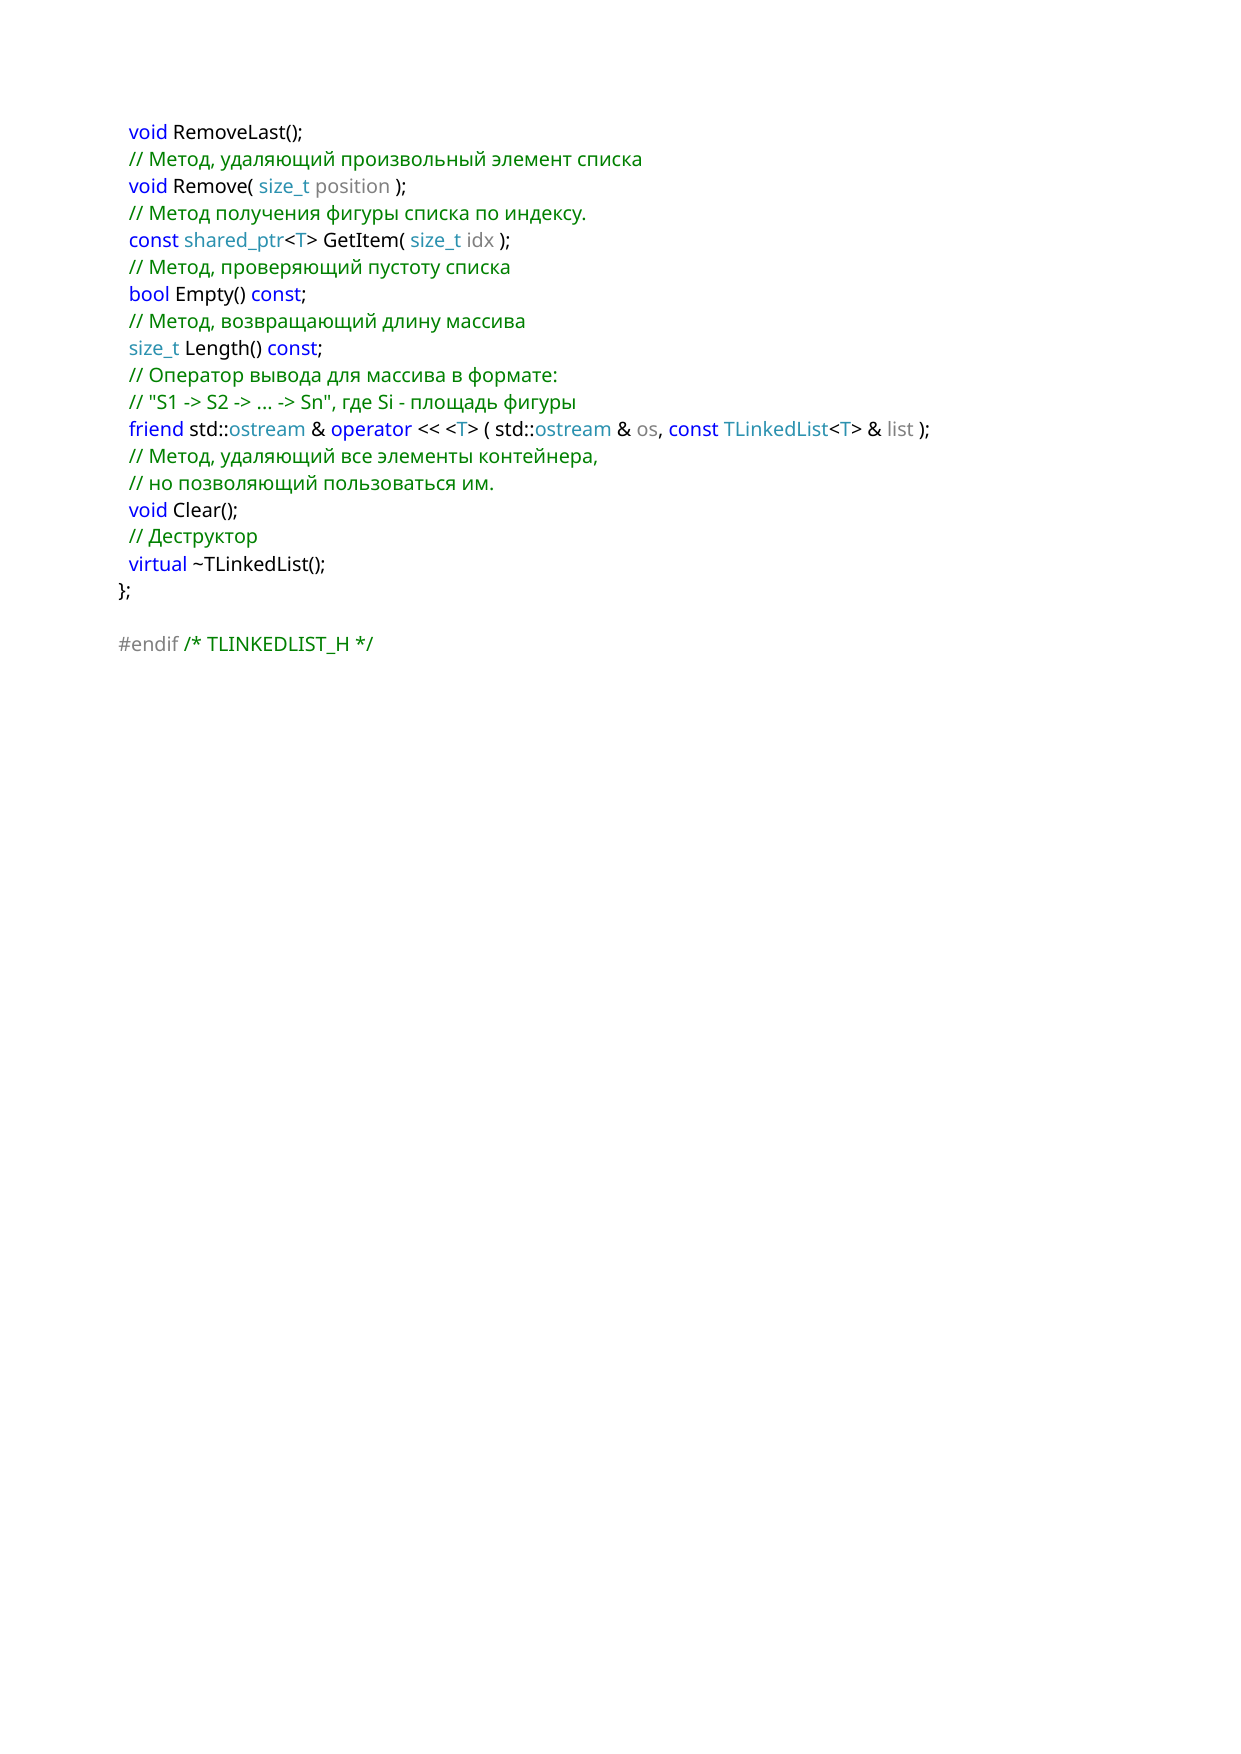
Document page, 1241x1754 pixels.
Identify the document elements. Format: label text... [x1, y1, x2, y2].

text virtual ~TLinkedList(); [118, 550, 1122, 577]
text // Метод, удаляющий все элементы контейнера, [118, 442, 1122, 469]
text // Оператор вывода для массива в формате: [118, 361, 1122, 388]
text // Деструктор [118, 523, 1122, 550]
text // Метод, удаляющий произвольный элемент списка [118, 145, 1122, 172]
text // "S1 -> S2 -> ... -> Sn", где Si - площадь фигуры [118, 388, 1122, 415]
text size_t Length() const; [118, 334, 1122, 361]
text void Clear(); [118, 496, 1122, 523]
text const shared_ptr<T> GetItem( size_t idx ); [118, 226, 1122, 253]
text void Remove( size_t position ); [118, 172, 1122, 199]
text // Метод, возвращающий длину массива [118, 307, 1122, 334]
text // Метод получения фигуры списка по индексу. [118, 199, 1122, 226]
text void RemoveLast(); [118, 118, 1122, 145]
text friend std::ostream & operator << <T> ( std::ostream & os, const TLinkedList<T> & list ); [118, 415, 1122, 442]
text #endif /* TLINKEDLIST_H */ [118, 631, 1122, 658]
text bool Empty() const; [118, 280, 1122, 307]
text }; [118, 577, 1122, 604]
text // но позволяющий пользоваться им. [118, 469, 1122, 496]
text // Метод, проверяющий пустоту списка [118, 253, 1122, 280]
